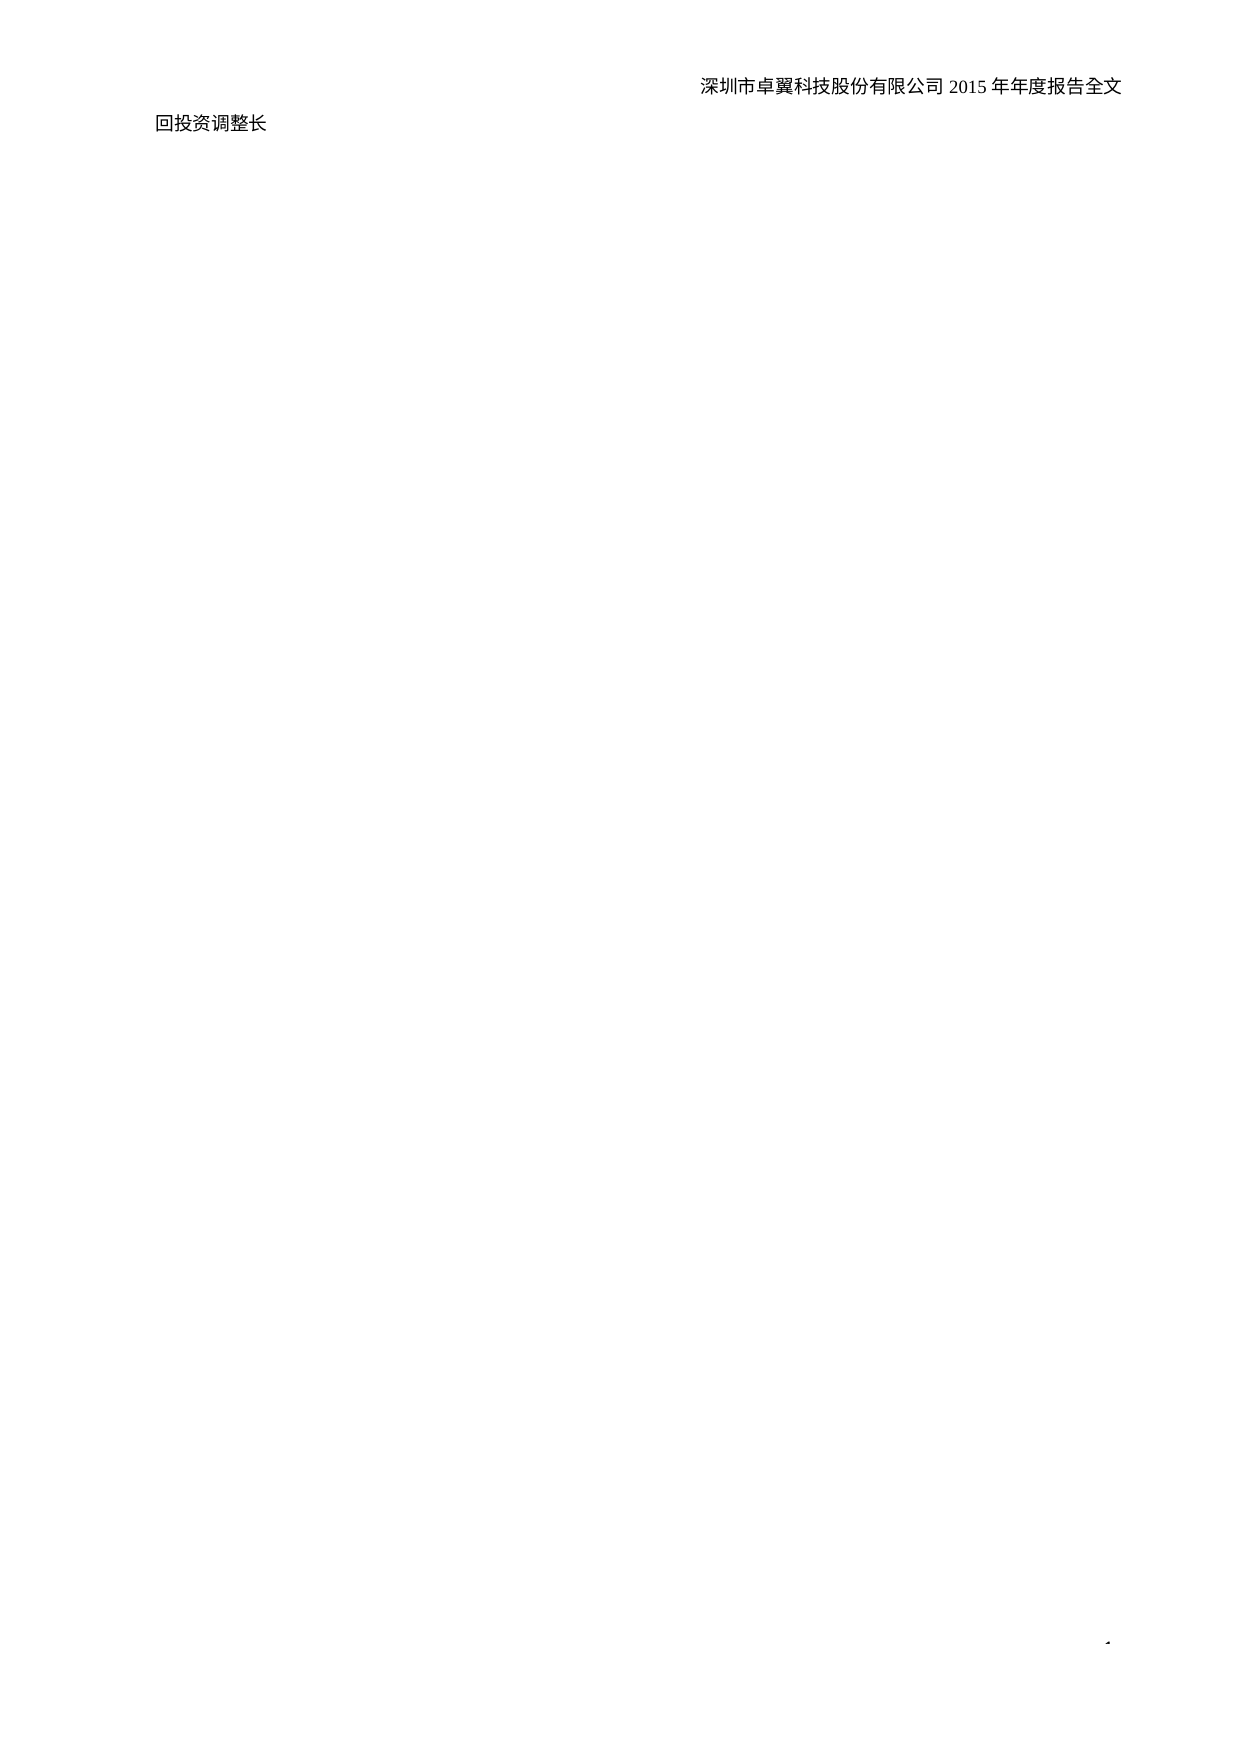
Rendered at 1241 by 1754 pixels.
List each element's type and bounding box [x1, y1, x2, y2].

text [156, 110, 1133, 136]
